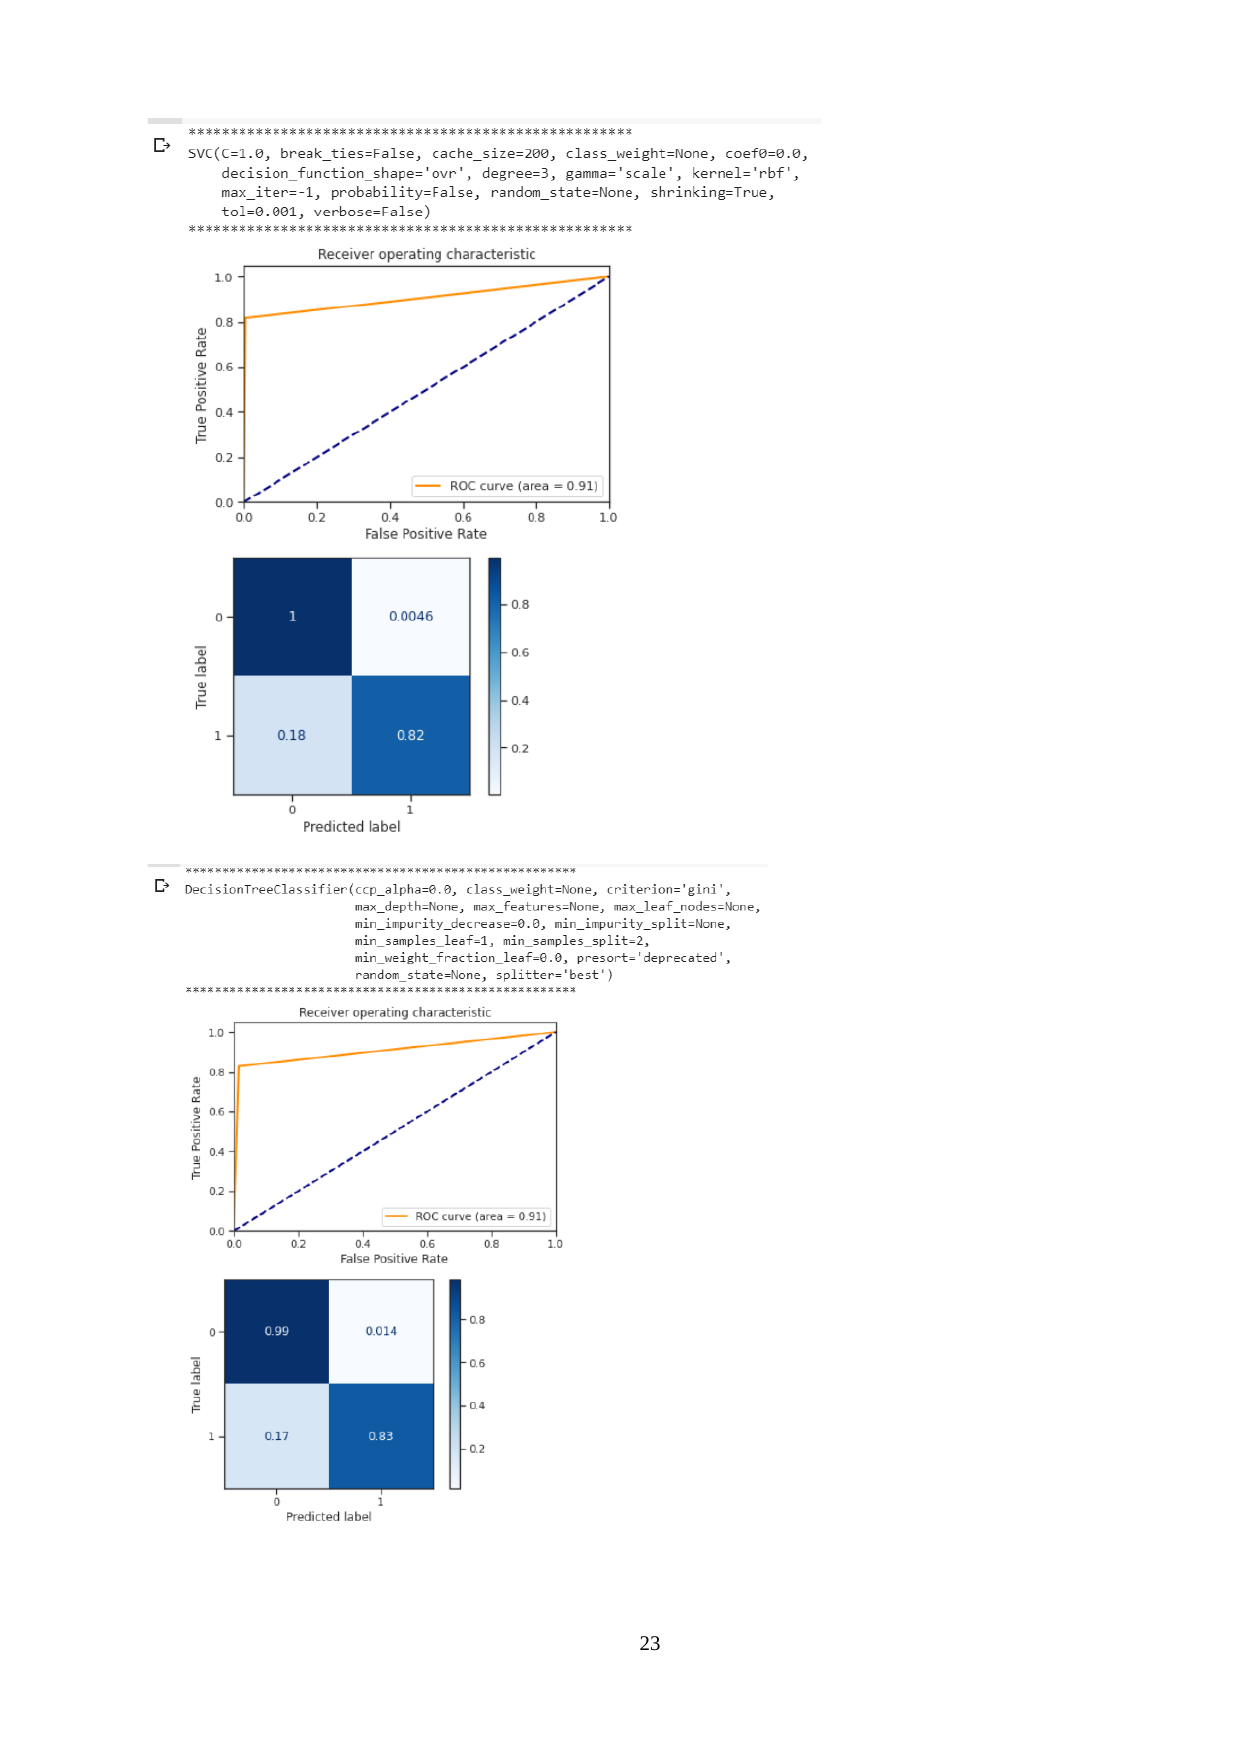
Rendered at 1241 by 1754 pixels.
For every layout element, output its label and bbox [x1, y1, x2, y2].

picture [147, 118, 822, 841]
picture [147, 864, 768, 1526]
